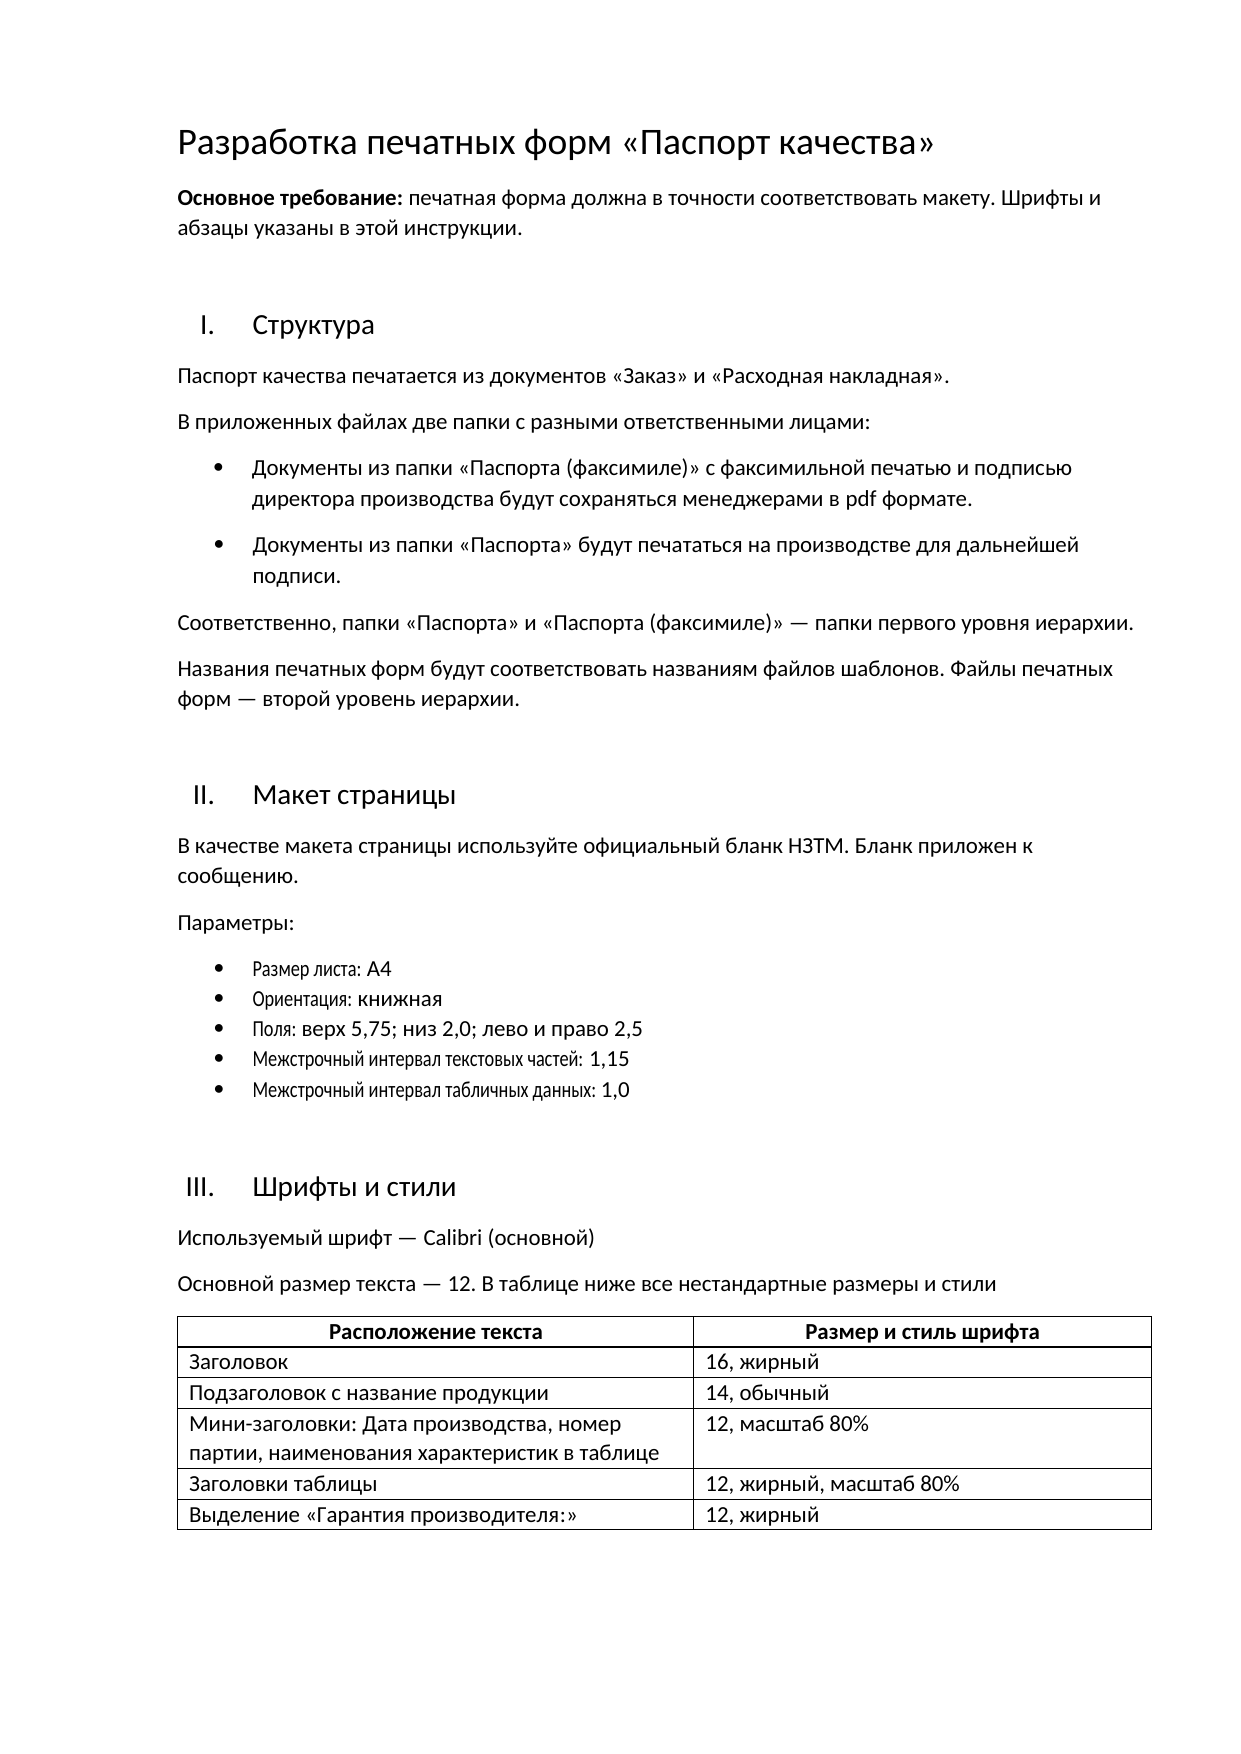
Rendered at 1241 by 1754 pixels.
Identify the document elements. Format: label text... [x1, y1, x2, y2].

table_cell 12, жирный, масштаб 80% [694, 1469, 1151, 1499]
table_cell Заголовок [178, 1348, 693, 1377]
list Размер листа: А4 [215, 954, 1152, 982]
text В приложенных файлах две папки с разными ответственными лицами: [177, 407, 1152, 435]
table_header Размер и стиль шрифта [694, 1317, 1151, 1346]
list Макет страницы [215, 776, 1152, 812]
table_header Расположение текста [178, 1317, 693, 1346]
table_cell 14, обычный [694, 1378, 1151, 1408]
list Поля: верх 5,75; низ 2,0; лево и право 2,5 [215, 1014, 1152, 1042]
text Основной размер текста — 12. В таблице ниже все нестандартные размеры и стили [177, 1269, 1152, 1297]
list Шрифты и стили [215, 1168, 1152, 1204]
text Соответственно, папки «Паспорта» и «Паспорта (факсимиле)» — папки первого уровня иерархии. [177, 608, 1152, 636]
table_cell Подзаголовок с название продукции [178, 1378, 693, 1408]
table_cell Выделение «Гарантия производителя:» [178, 1500, 693, 1529]
table_cell 12, жирный [694, 1500, 1151, 1529]
table_cell Мини-заголовки: Дата производства, номер партии, наименования характеристик в таблице [178, 1409, 693, 1468]
text В качестве макета страницы используйте официальный бланк НЗТМ. Бланк приложен к сообщению. [177, 832, 1152, 889]
text Паспорт качества печатается из документов «Заказ» и «Расходная накладная». [177, 361, 1152, 389]
list Межстрочный интервал текстовых частей: 1,15 [215, 1044, 1152, 1073]
text Названия печатных форм будут соответствовать названиям файлов шаблонов. Файлы печатных форм — второй уровень иерархии. [177, 654, 1152, 712]
list Документы из папки «Паспорта (факсимиле)» с факсимильной печатью и подписью директора производства будут сохраняться менеджерами в pdf формате. [214, 453, 1152, 512]
table_cell Заголовки таблицы [178, 1469, 693, 1499]
list Ориентация: книжная [215, 984, 1152, 1012]
list Документы из папки «Паспорта» будут печататься на производстве для дальнейшей подписи. [215, 531, 1152, 589]
list Межстрочный интервал табличных данных: 1,0 [215, 1075, 1152, 1103]
text Параметры: [177, 908, 1152, 936]
table_cell 12, масштаб 80% [694, 1409, 1151, 1468]
text Используемый шрифт — Calibri (основной) [177, 1223, 1152, 1251]
text Разработка печатных форм «Паспорт качества» [177, 118, 1152, 164]
text Основное требование: печатная форма должна в точности соответствовать макету. Шрифты и абзацы указаны в этой инструкции. [177, 183, 1152, 241]
list Структура [215, 306, 1152, 341]
table_cell 16, жирный [694, 1348, 1151, 1377]
